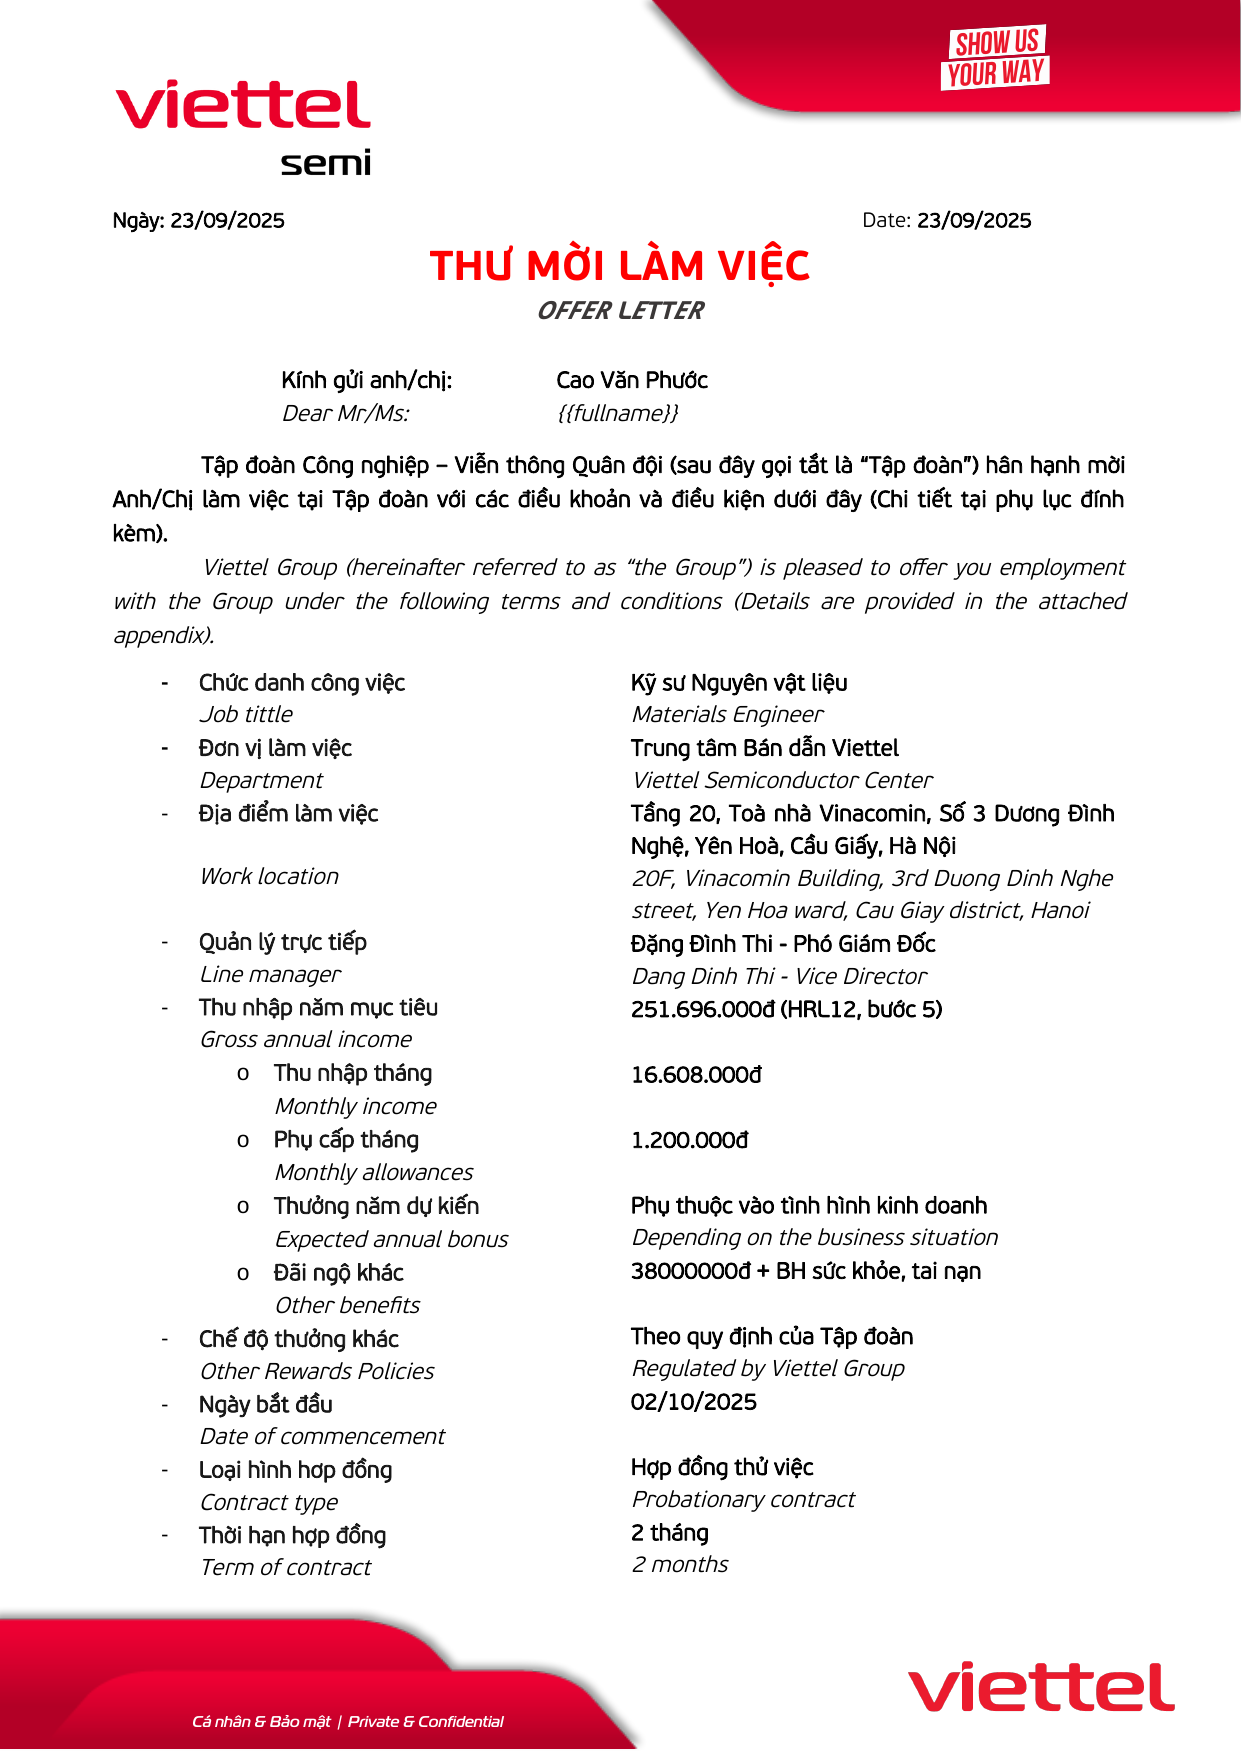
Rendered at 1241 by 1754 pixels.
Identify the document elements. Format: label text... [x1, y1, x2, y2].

text OFFER LETTER [112, 291, 1128, 326]
text Kính gửi anh/chị: Cao Văn Phước [281, 363, 1128, 393]
text Tập đoàn Công nghiệp – Viễn thông Quân đội (sau đây gọi tắt là “Tập đoàn”) hân hạnh mời Anh/Chị làm việc tại Tập đoàn với các điều khoản và điều kiện dưới đây (Chi tiết tại phụ lục đính kèm). [112, 448, 1128, 547]
text Dear Mr/Ms: {{fullname}} [281, 398, 1128, 427]
table_header Chức danh công việc Job tittle Đơn vị làm việc Department Địa điểm làm việc Work location Quản lý trực tiếp Line manager Thu nhập năm mục tiêu Gross annual income Thu nhập tháng Monthly income Phụ cấp tháng Monthly allowances Thưởng năm dự kiến Expected annual bonus Đãi ngộ khác Other benefits Chế độ thưởng khác Other Rewards Policies Ngày bắt đầu Date of commencement Loại hình hơp đồng Contract type Thời hạn hợp đồng Term of contract [113, 666, 619, 1584]
table_header Kỹ sư Nguyên vật liệu Materials Engineer Trung tâm Bán dẫn Viettel Viettel Semiconductor Center Tầng 20, Toà nhà Vinacomin, Số 3 Dương Đình Nghệ, Yên Hoà, Cầu Giấy, Hà Nội 20F, Vinacomin Building, 3rd Duong Dinh Nghe street, Yen Hoa ward, Cau Giay district, Hanoi Đặng Đình Thi - Phó Giám Đốc Dang Dinh Thi - Vice Director 251.696.000đ (HRL12, bước 5) 16.608.000đ 1.200.000đ Phụ thuộc vào tình hình kinh doanh Depending on the business situation 38000000đ + BH sức khỏe, tai nạn Theo quy định của Tập đoàn Regulated by Viettel Group 02/10/2025 Hợp đồng thử việc Probationary contract 2 tháng 2 months [620, 666, 1127, 1584]
picture [0, 1579, 1241, 1749]
text Viettel Group (hereinafter referred to as “the Group”) is pleased to offer you employment with the Group under the following terms and conditions (Details are provided in the attached appendix). [112, 551, 1128, 649]
text Ngày: 23/09/2025 Date: 23/09/2025 [112, 205, 1128, 232]
text THƯ MỜI LÀM VIỆC [112, 232, 1128, 291]
picture [112, 0, 1241, 178]
